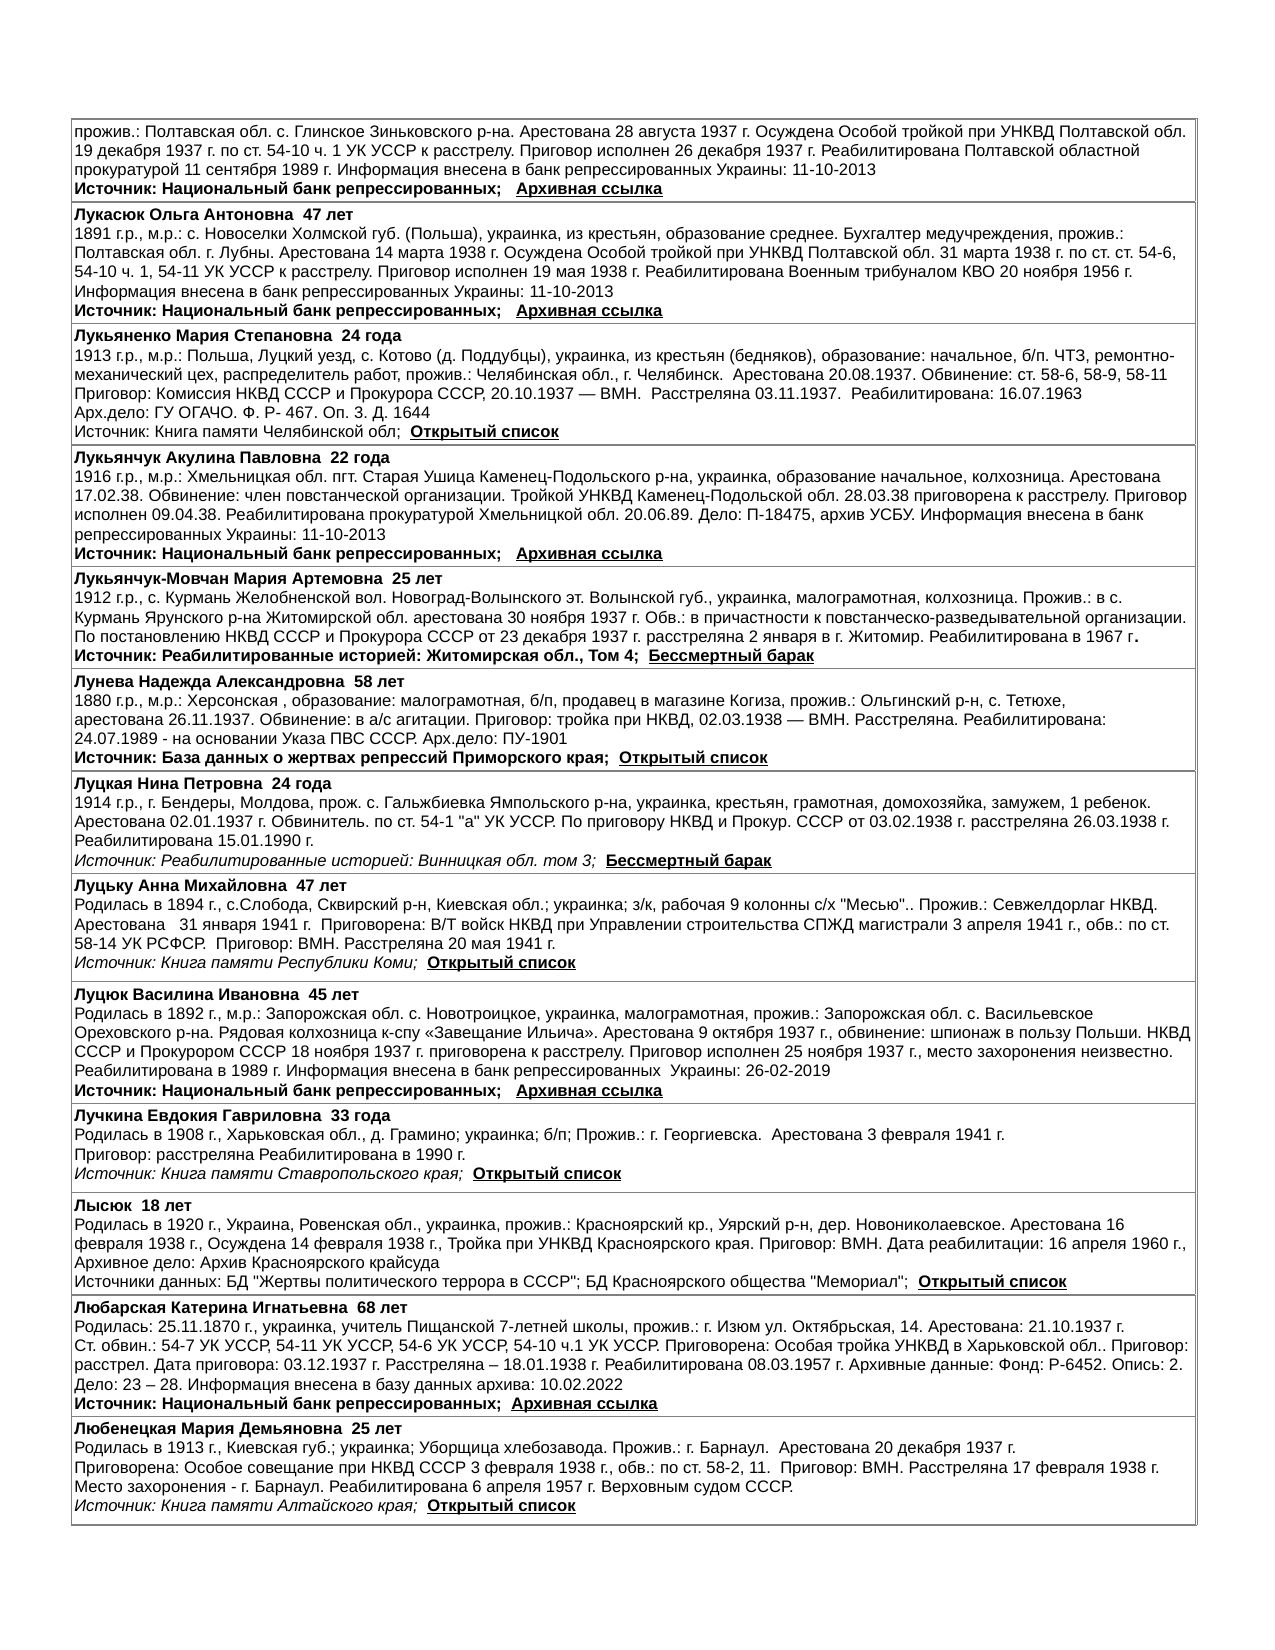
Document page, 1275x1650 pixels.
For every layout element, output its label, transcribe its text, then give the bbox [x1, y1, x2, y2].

table_cell Лукьянчук-Мовчан Мария Артемовна 25 лет 1912 г.р., с. Курмань Желобненской вол. Новоград-Волынского эт. Волынской губ., украинка, малограмотная, колхозница. Прожив.: в с. Курмань Ярунского р-на Житомирской обл. арестована 30 ноября 1937 г. Обв.: в причастности к повстанческо-разведывательной организации. По постановлению НКВД СССР и Прокурора СССР от 23 декабря 1937 г. расстреляна 2 января в г. Житомир. Реабилитирована в 1967 г. Источник: Реабилитированные историей: Житомирская обл., Том 4; Бессмертный барак [72, 567, 1195, 668]
table_cell Лукасюк Ольга Антоновна 47 лет 1891 г.р., м.р.: с. Новоселки Холмской губ. (Польша), украинка, из крестьян, образование среднее. Бухгалтер медучреждения, прожив.: Полтавская обл. г. Лубны. Арестована 14 марта 1938 г. Осуждена Особой тройкой при УНКВД Полтавской обл. 31 марта 1938 г. по ст. ст. 54-6, 54-10 ч. 1, 54-11 УК УССР к расстрелу. Приговор исполнен 19 мая 1938 г. Реабилитирована Военным трибуналом КВО 20 ноября 1956 г. Информация внесена в банк репрессированных Украины: 11-10-2013 Источник: Национальный банк репрессированных; Архивная ссылка [72, 203, 1195, 323]
table_cell Лукьянчук Акулина Павловна 22 года 1916 г.р., м.р.: Хмельницкая обл. пгт. Старая Ушица Каменец-Подольского р-на, украинка, образование начальное, колхозница. Арестована 17.02.38. Обвинение: член повстанческой организации. Тройкой УНКВД Каменец-Подольской обл. 28.03.38 приговорена к расстрелу. Приговор исполнен 09.04.38. Реабилитирована прокуратурой Хмельницкой обл. 20.06.89. Дело: П-18475, архив УСБУ. Информация внесена в банк репрессированных Украины: 11-10-2013 Источник: Национальный банк репрессированных; Архивная ссылка [72, 446, 1195, 566]
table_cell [72, 120, 1195, 201]
table_cell Лунева Надежда Александровна 58 лет 1880 г.р., м.р.: Херсонская , образование: малограмотная, б/п, продавец в магазине Когиза, прожив.: Ольгинский р-н, с. Тетюхе, арестована 26.11.1937. Обвинение: в а/с агитации. Приговор: тройка при НКВД, 02.03.1938 — ВМН. Расстреляна. Реабилитирована: 24.07.1989 - на основании Указа ПВС СССР. Арх.дело: ПУ-1901 Источник: База данных о жертвах репрессий Приморского края; Открытый список [72, 669, 1195, 770]
table_cell Лукьяненко Мария Степановна 24 года 1913 г.р., м.р.: Польша, Луцкий уезд, с. Котово (д. Поддубцы), украинка, из крестьян (бедняков), образование: начальное, б/п. ЧТЗ, ремонтно-механический цех, распределитель работ, прожив.: Челябинская обл., г. Челябинск. Арестована 20.08.1937. Обвинение: ст. 58-6, 58-9, 58-11 Приговор: Комиссия НКВД СССР и Прокурора СССР, 20.10.1937 — ВМН. Расстреляна 03.11.1937. Реабилитирована: 16.07.1963 Арх.дело: ГУ ОГАЧО. Ф. Р- 467. Оп. 3. Д. 1644 Источник: Книга памяти Челябинской обл; Открытый список [72, 324, 1195, 444]
table_cell Луцкая Нина Петровна 24 года 1914 г.р., г. Бендеры, Молдова, прож. с. Гальжбиевка Ямпольского р-на, украинка, крестьян, грамотная, домохозяйка, замужем, 1 ребенок. Арестована 02.01.1937 г. Обвинитель. по ст. 54-1 "а" УК УССР. По приговору НКВД и Прокур. СССР от 03.02.1938 г. расстреляна 26.03.1938 г. Реабилитирована 15.01.1990 г. Источник: Реабилитированные историей: Винницкая обл. том 3; Бессмертный барак [72, 772, 1195, 872]
table_cell Любарская Катерина Игнатьевна 68 лет Родилась: 25.11.1870 г., украинка, учитель Пищанской 7-летней школы, прожив.: г. Изюм ул. Октябрьская, 14. Арестована: 21.10.1937 г. Ст. обвин.: 54-7 УК УССР, 54-11 УК УССР, 54-6 УК УССР, 54-10 ч.1 УК УССР. Приговорена: Особая тройка УНКВД в Харьковской обл.. Приговор: расстрел. Дата приговора: 03.12.1937 г. Расстреляна – 18.01.1938 г. Реабилитирована 08.03.1957 г. Архивные данные: Фонд: Р-6452. Опись: 2. Дело: 23 – 28. Информация внесена в базу данных архива: 10.02.2022 Источник: Национальный банк репрессированных; Архивная ссылка [72, 1296, 1195, 1416]
table_cell Лысюк 18 лет Родилась в 1920 г., Украина, Ровенская обл., украинка, прожив.: Красноярский кр., Уярский р-н, дер. Новониколаевское. Арестована 16 февраля 1938 г., Осуждена 14 февраля 1938 г., Тройка при УНКВД Красноярского края. Приговор: ВМН. Дата реабилитации: 16 апреля 1960 г., Архивное дело: Архив Красноярского крайсуда Источники данных: БД "Жертвы политического террора в СССР"; БД Красноярского общества "Мемориал"; Открытый список [72, 1193, 1195, 1294]
table_cell Луцьку Анна Михайловна 47 лет Родилась в 1894 г., с.Слобода, Сквирский р-н, Киевская обл.; украинка; з/к, рабочая 9 колонны с/х "Месью".. Прожив.: Севжелдорлаг НКВД. Арестована 31 января 1941 г. Приговорена: В/Т войск НКВД при Управлении строительства СПЖД магистрали 3 апреля 1941 г., обв.: по ст. 58-14 УК РСФСР. Приговор: ВМН. Расстреляна 20 мая 1941 г. Источник: Книга памяти Республики Коми; Открытый список [72, 874, 1195, 981]
table_cell Лучкина Евдокия Гавриловна 33 года Родилась в 1908 г., Харьковская обл., д. Грамино; украинка; б/п; Прожив.: г. Георгиевска. Арестована 3 февраля 1941 г. Приговор: расстреляна Реабилитирована в 1990 г. Источник: Книга памяти Ставропольского края; Открытый список [72, 1104, 1195, 1192]
table_cell Луцюк Василина Ивановна 45 лет Родилась в 1892 г., м.р.: Запорожская обл. с. Новотроицкое, украинка, малограмотная, прожив.: Запорожская обл. с. Васильевское Ореховского р-на. Рядовая колхозница к-спу «Завещание Ильича». Арестована 9 октября 1937 г., обвинение: шпионаж в пользу Польши. НКВД СССР и Прокурором СССР 18 ноября 1937 г. приговорена к расстрелу. Приговор исполнен 25 ноября 1937 г., место захоронения неизвестно. Реабилитирована в 1989 г. Информация внесена в банк репрессированных Украины: 26-02-2019 Источник: Национальный банк репрессированных; Архивная ссылка [72, 982, 1195, 1102]
table_cell Любенецкая Мария Демьяновна 25 лет Родилась в 1913 г., Киевская губ.; украинка; Уборщица хлебозавода. Прожив.: г. Барнаул. Арестована 20 декабря 1937 г. Приговорена: Особое совещание при НКВД СССР 3 февраля 1938 г., обв.: по ст. 58-2, 11. Приговор: ВМН. Расстреляна 17 февраля 1938 г. Место захоронения - г. Барнаул. Реабилитирована 6 апреля 1957 г. Верховным судом СССР. Источник: Книга памяти Алтайского края; Открытый список [72, 1417, 1195, 1524]
